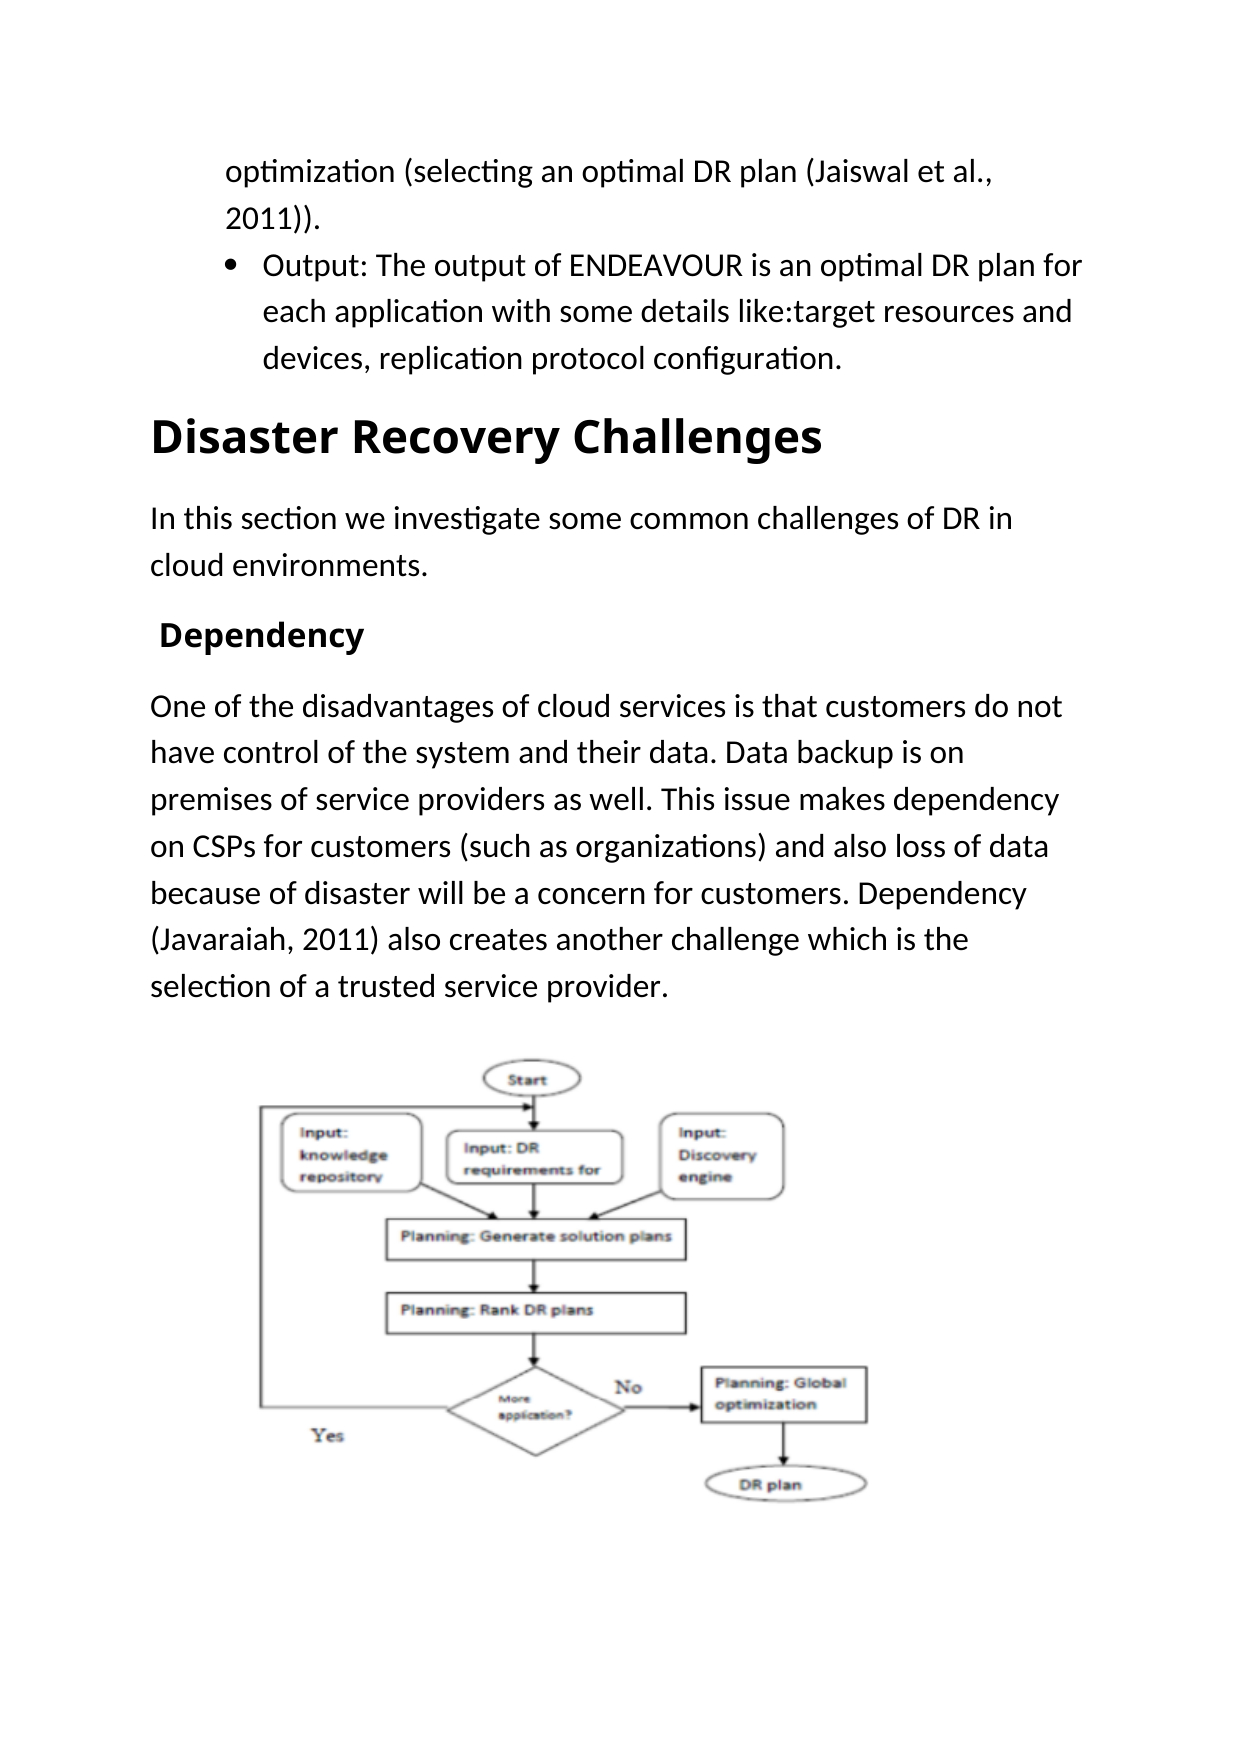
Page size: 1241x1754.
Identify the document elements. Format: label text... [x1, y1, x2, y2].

text Disaster Recovery Challenges [150, 405, 1090, 467]
text In this section we investigate some common challenges of DR in cloud environments. [150, 497, 1090, 585]
text One of the disadvantages of cloud services is that customers do not have control of the system and their data. Data backup is on premises of service providers as well. This issue makes dependency on CSPs for customers (such as organizations) and also loss of data because of disaster will be a concern for customers. Dependency (Javaraiah, 2011) also creates another challenge which is the selection of a trusted service provider. [150, 684, 1090, 1006]
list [187, 150, 1090, 237]
picture [180, 1032, 906, 1518]
text Dependency [150, 612, 1090, 657]
list Output: The output of ENDEAVOUR is an optimal DR plan for each application with some details like:target resources and devices, replication protocol configuration. [225, 243, 1090, 378]
